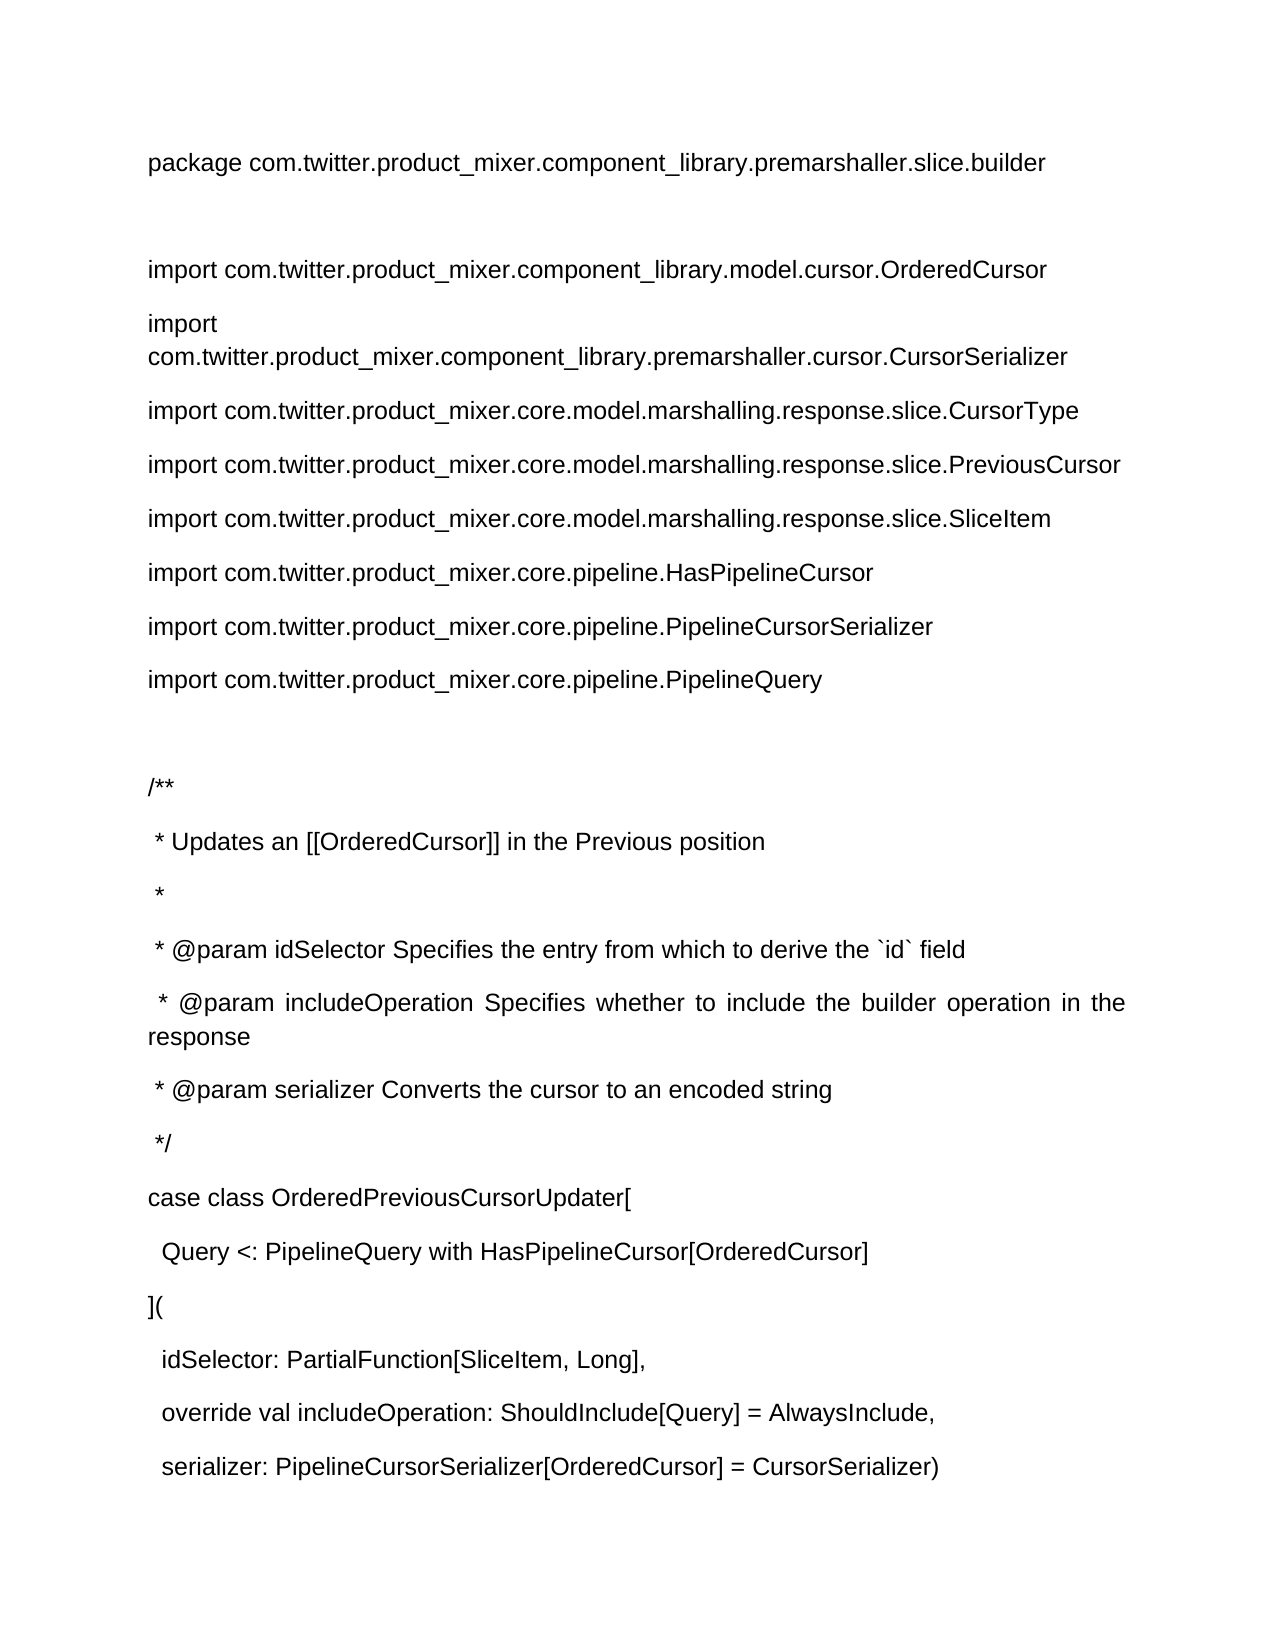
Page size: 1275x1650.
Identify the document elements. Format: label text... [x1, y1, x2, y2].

text * @param serializer Converts the cursor to an encoded string [148, 1075, 1127, 1104]
text idSelector: PartialFunction[SliceItem, Long], [148, 1344, 1127, 1373]
text /** [148, 773, 1127, 802]
text * [148, 881, 1127, 909]
text import com.twitter.product_mixer.core.pipeline.PipelineQuery [148, 665, 1127, 694]
text * @param includeOperation Specifies whether to include the builder operation in the response [148, 988, 1127, 1050]
text import com.twitter.product_mixer.component_library.model.cursor.OrderedCursor [148, 255, 1127, 284]
text ]( [148, 1291, 1127, 1319]
text import com.twitter.product_mixer.core.model.marshalling.response.slice.PreviousCursor [148, 450, 1127, 479]
text case class OrderedPreviousCursorUpdater[ [148, 1183, 1127, 1212]
text override val includeOperation: ShouldInclude[Query] = AlwaysInclude, [148, 1398, 1127, 1427]
text package com.twitter.product_mixer.component_library.premarshaller.slice.builder [148, 148, 1127, 176]
text Query <: PipelineQuery with HasPipelineCursor[OrderedCursor] [148, 1237, 1127, 1266]
text */ [148, 1129, 1127, 1158]
text import com.twitter.product_mixer.core.pipeline.PipelineCursorSerializer [148, 611, 1127, 640]
text import com.twitter.product_mixer.core.pipeline.HasPipelineCursor [148, 558, 1127, 586]
text * @param idSelector Specifies the entry from which to derive the `id` field [148, 934, 1127, 963]
text import com.twitter.product_mixer.component_library.premarshaller.cursor.CursorSerializer [148, 309, 1127, 371]
text * Updates an [[OrderedCursor]] in the Previous position [148, 827, 1127, 856]
text serializer: PipelineCursorSerializer[OrderedCursor] = CursorSerializer) [148, 1452, 1127, 1481]
text import com.twitter.product_mixer.core.model.marshalling.response.slice.SliceItem [148, 504, 1127, 532]
text import com.twitter.product_mixer.core.model.marshalling.response.slice.CursorType [148, 396, 1127, 425]
